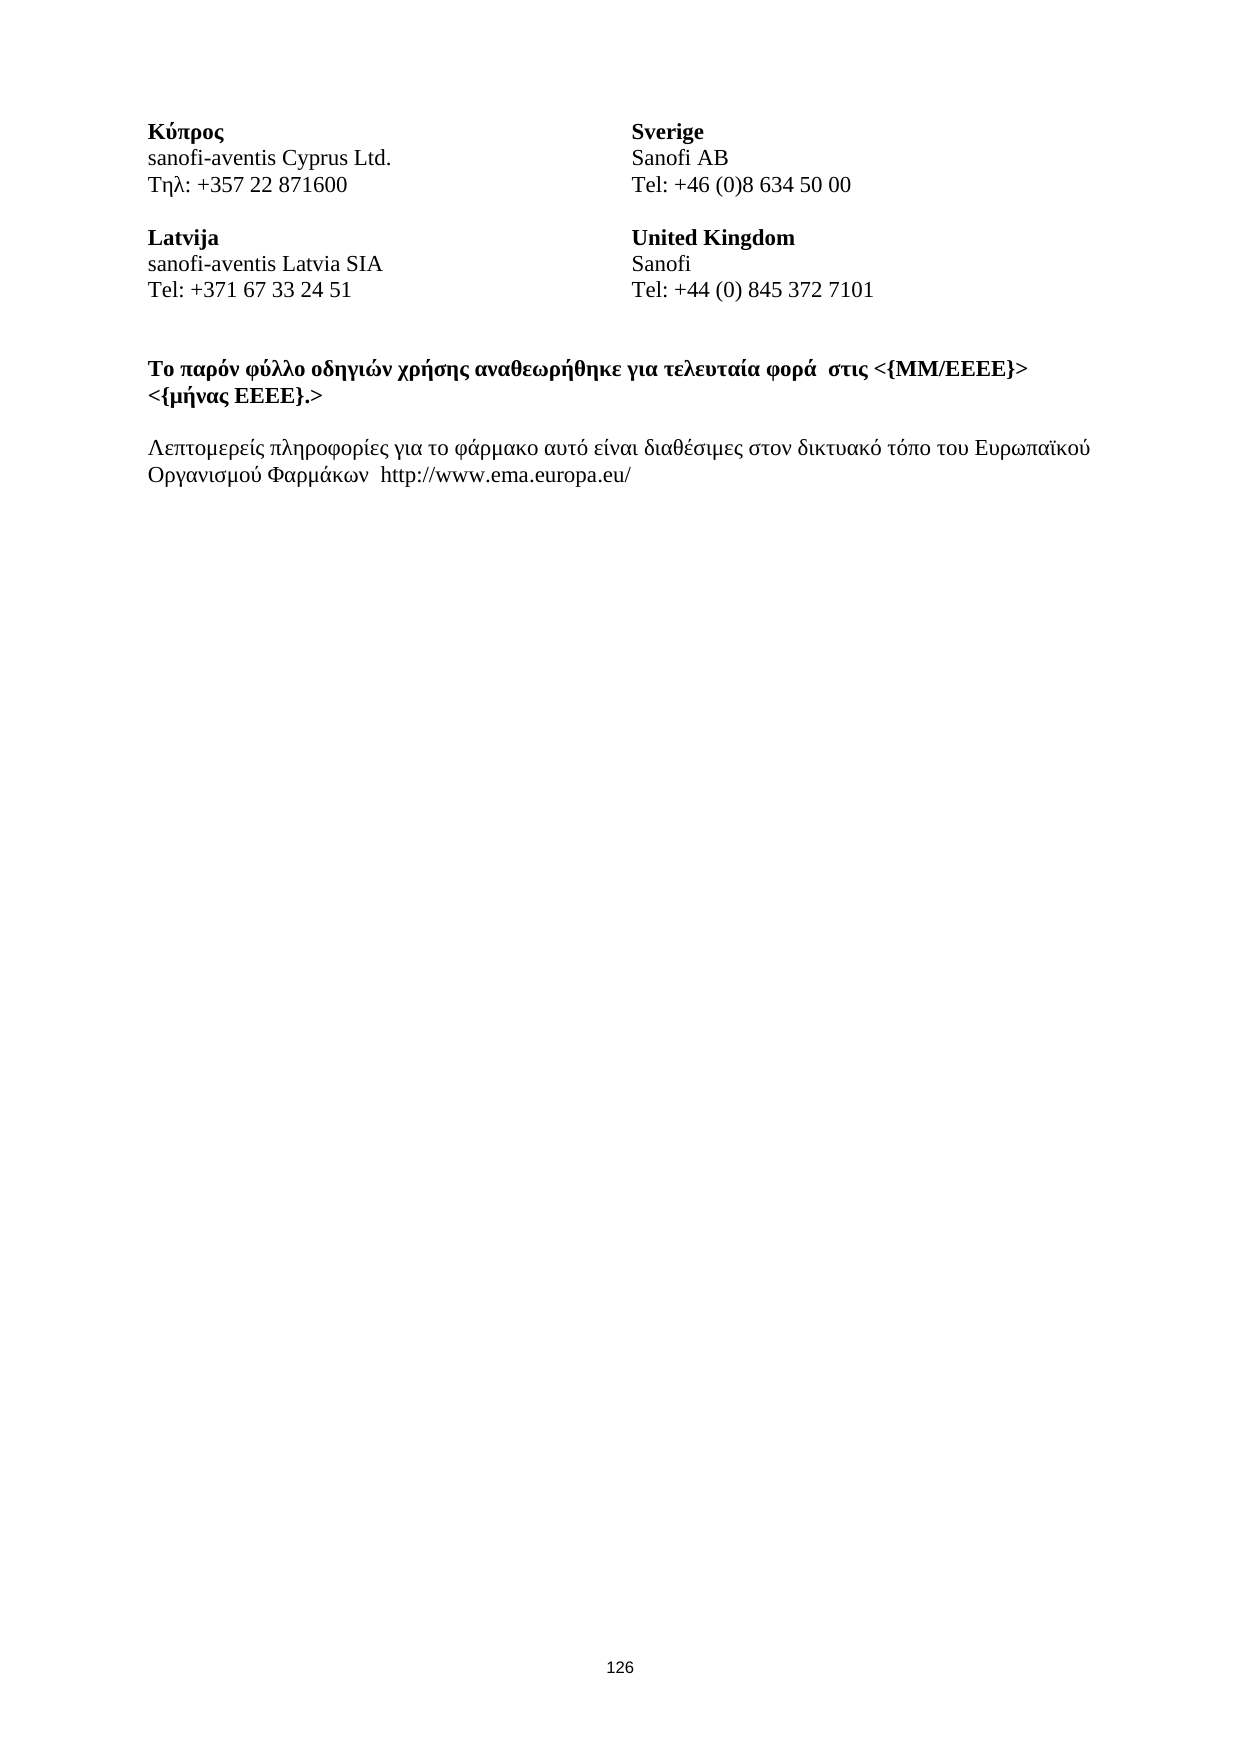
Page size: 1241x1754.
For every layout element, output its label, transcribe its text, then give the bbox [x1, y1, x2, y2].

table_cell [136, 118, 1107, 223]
text Το παρόν φύλλο οδηγιών χρήσης αναθεωρήθηκε για τελευταία φορά στις <{ΜΜ/ΕΕΕΕ}> <{μήνας ΕΕΕΕ}.> [148, 355, 1093, 408]
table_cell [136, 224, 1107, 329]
text Λεπτομερείς πληροφορίες για το φάρμακο αυτό είναι διαθέσιμες στον δικτυακό τόπο του Ευρωπαϊκού Οργανισμού Φαρμάκων http://www.ema.europa.eu/ [148, 434, 1093, 487]
